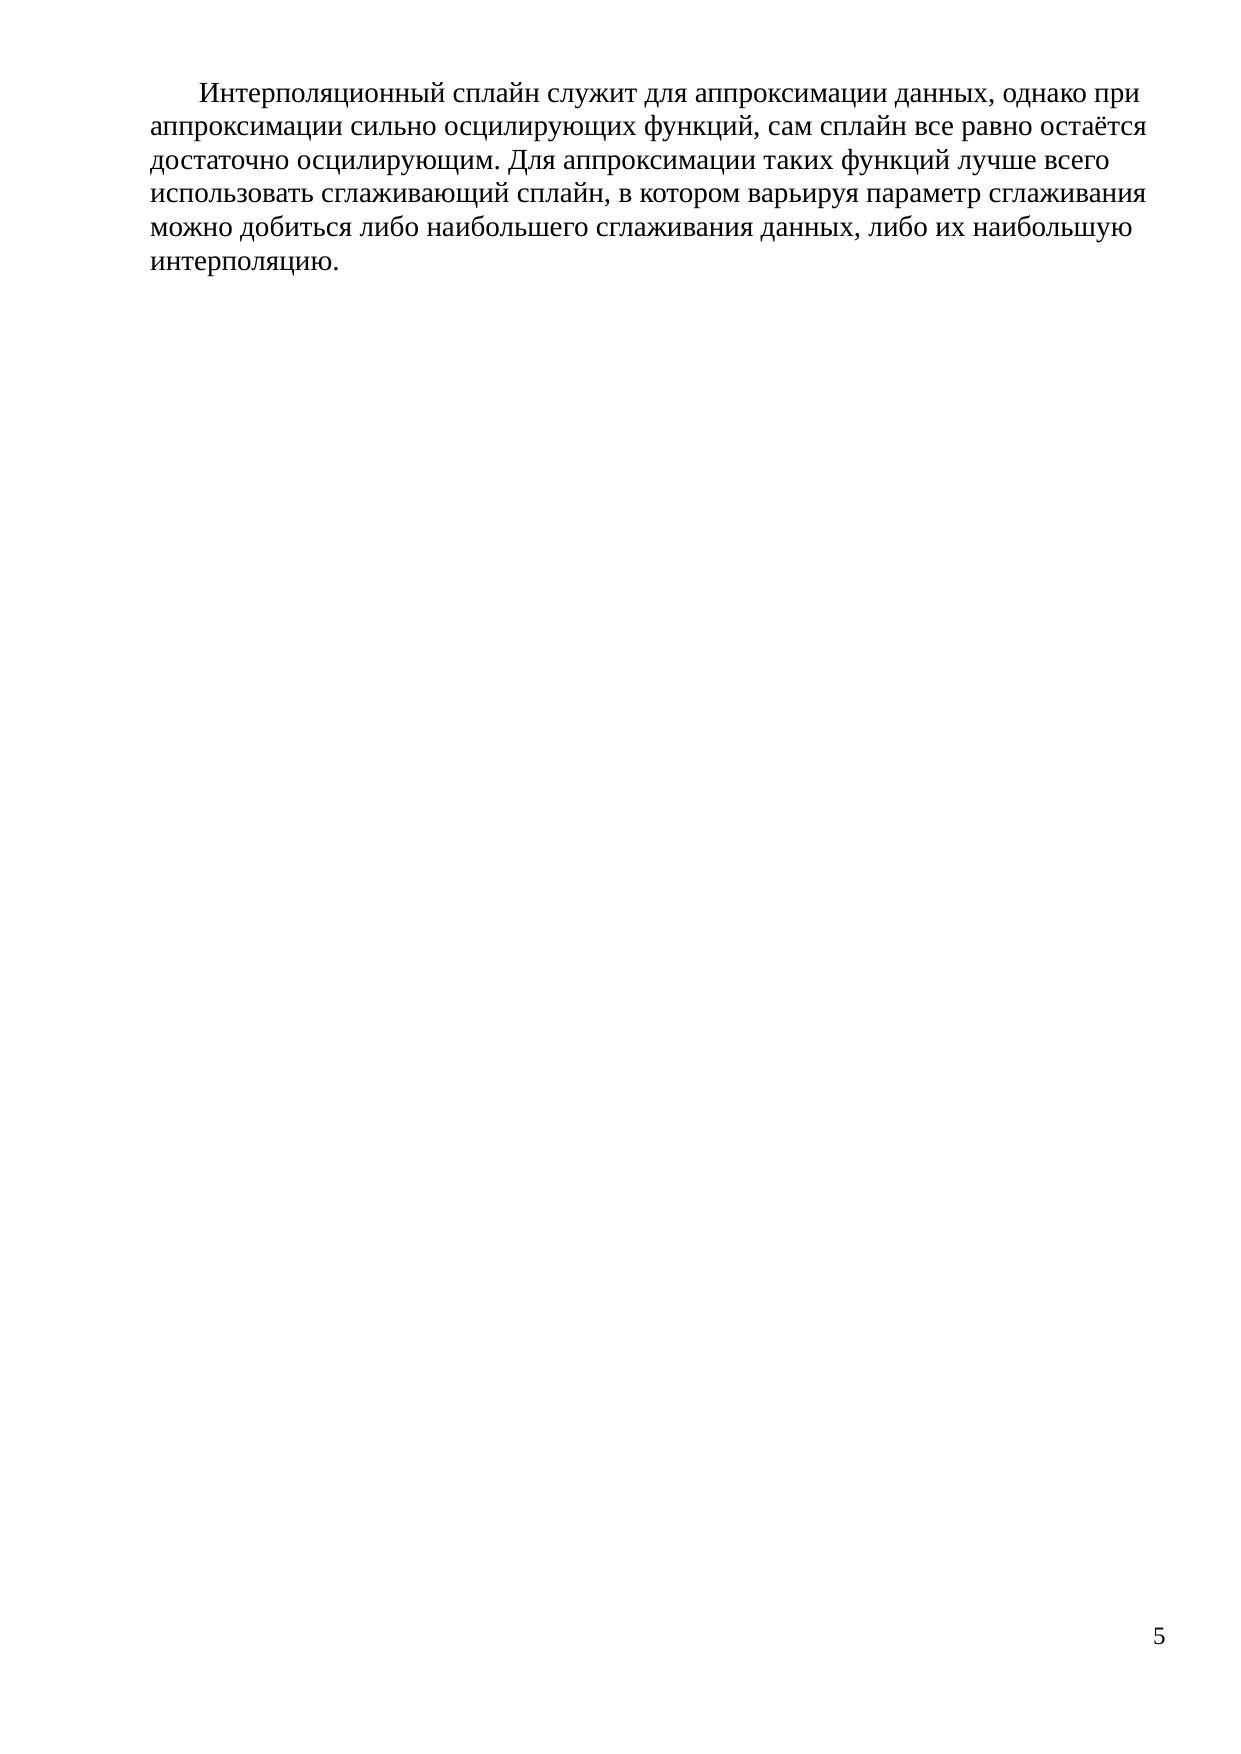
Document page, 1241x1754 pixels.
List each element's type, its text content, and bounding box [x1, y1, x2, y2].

text Интерполяционный сплайн служит для аппроксимации данных, однако при аппроксимации сильно осцилирующих функций, сам сплайн все равно остаётся достаточно осцилирующим. Для аппроксимации таких функций лучше всего использовать сглаживающий сплайн, в котором варьируя параметр сглаживания можно добиться либо наибольшего сглаживания данных, либо их наибольшую интерполяцию. [150, 75, 1165, 276]
